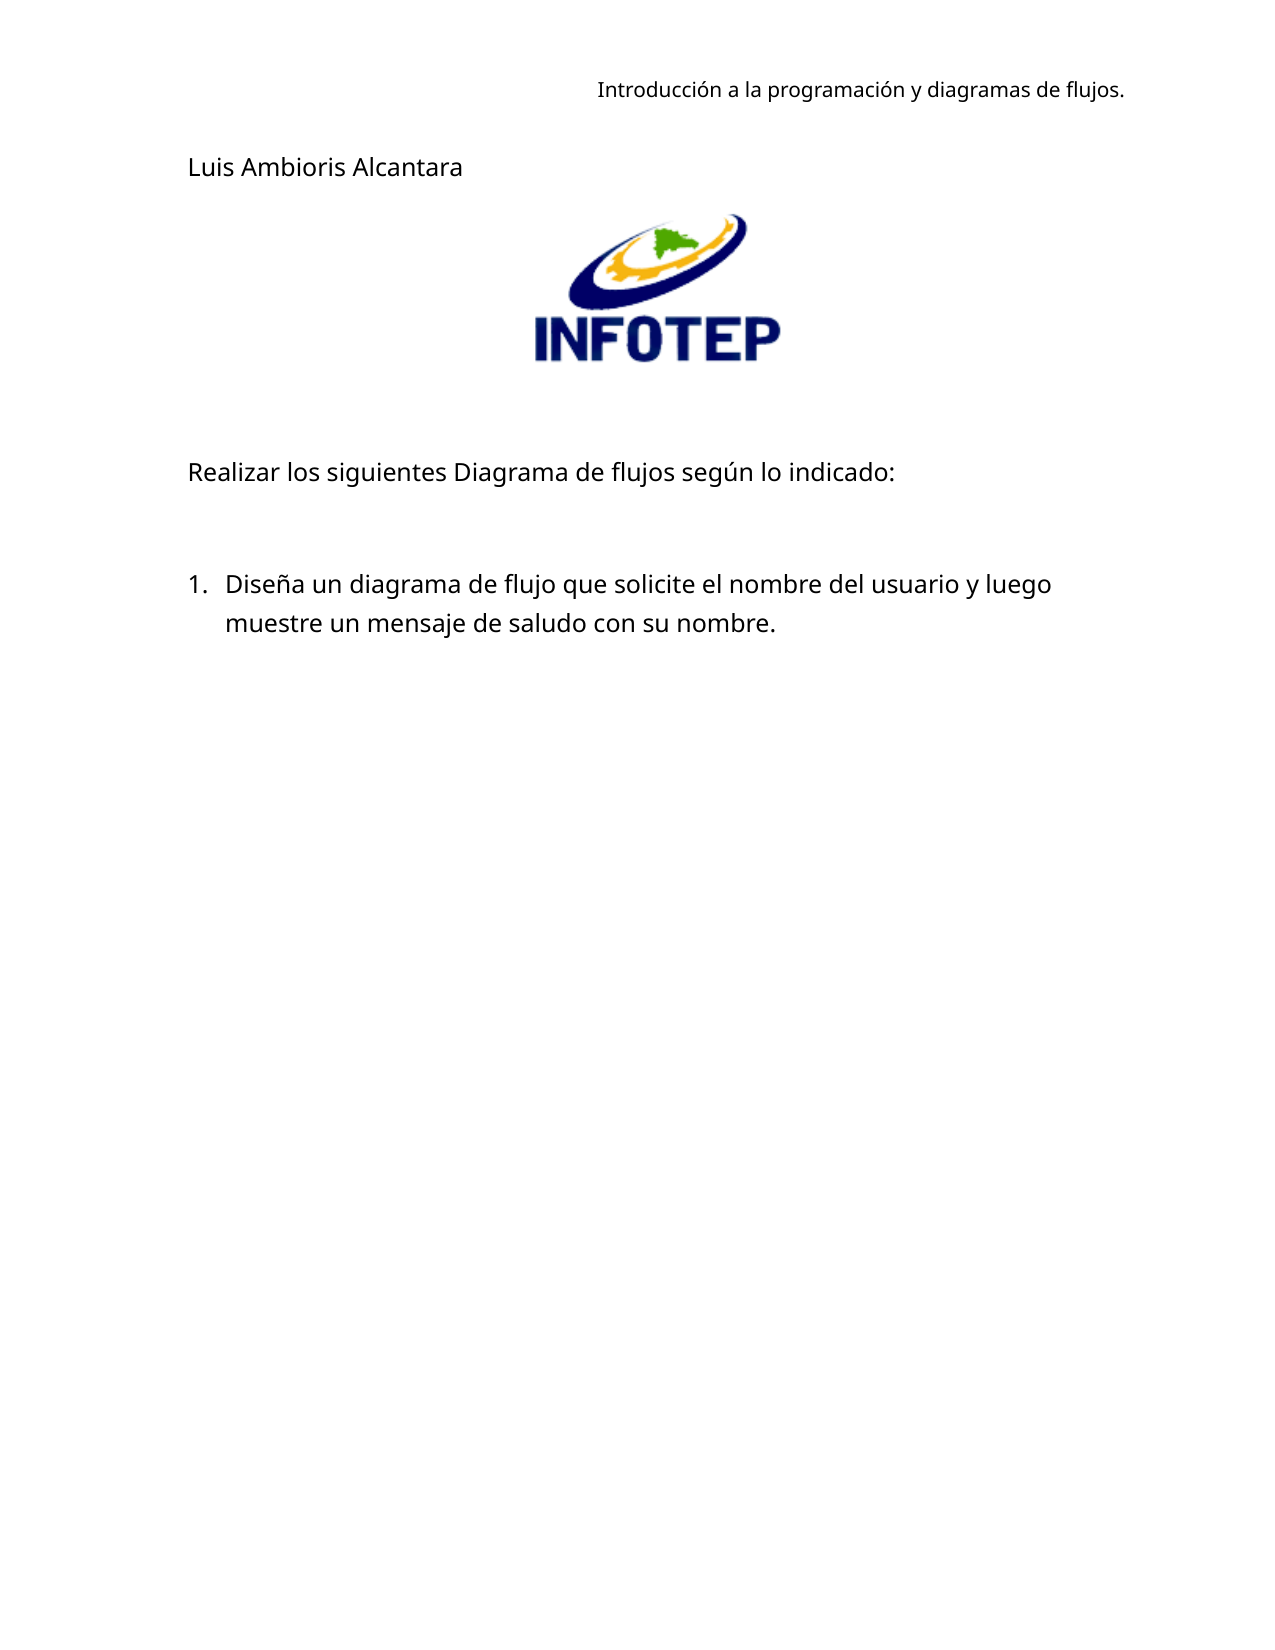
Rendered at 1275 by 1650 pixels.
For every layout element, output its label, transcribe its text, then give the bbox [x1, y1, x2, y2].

picture [520, 205, 793, 378]
text Realizar los siguientes Diagrama de flujos según lo indicado: [187, 455, 1125, 489]
text Luis Ambioris Alcantara [187, 150, 1125, 184]
list Diseña un diagrama de flujo que solicite el nombre del usuario y luego muestre un mensaje de saludo con su nombre. [187, 567, 1125, 640]
